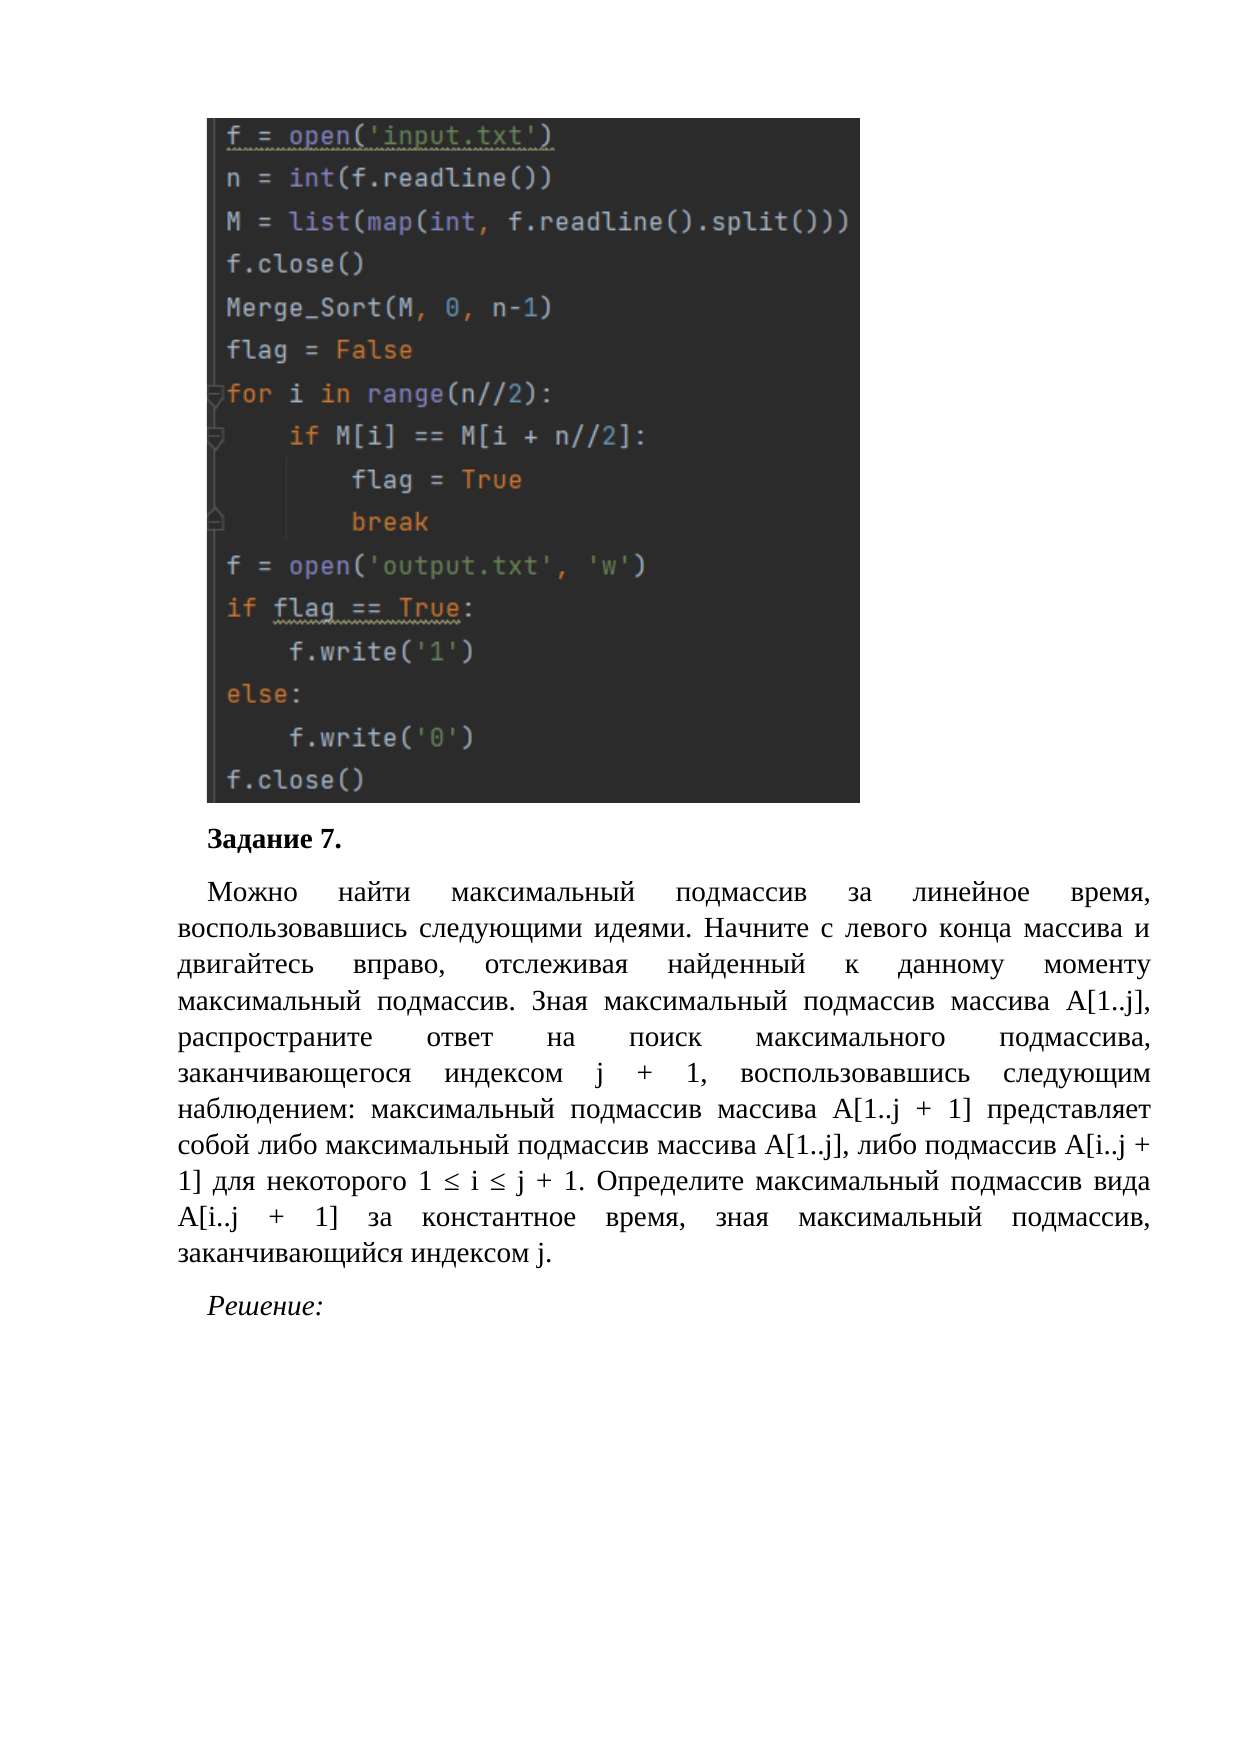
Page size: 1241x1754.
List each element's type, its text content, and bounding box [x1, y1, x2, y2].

text Задание 7. [177, 821, 1152, 855]
text Решение: [177, 1288, 1152, 1322]
picture [206, 118, 860, 803]
text Можно найти максимальный подмассив за линейное время, воспользовавшись следующими идеями. Начните с левого конца массива и двигайтесь вправо, отслеживая найденный к данному моменту максимальный подмассив. Зная максимальный подмассив массива A[1..j], распространите ответ на поиск максимального подмассива, заканчивающегося индексом j + 1, воспользовавшись следующим наблюдением: максимальный подмассив массива A[1..j + 1] представляет собой либо максимальный подмассив массива A[1..j], либо подмассив A[i..j + 1] для некоторого 1 ≤ i ≤ j + 1. Определите максимальный подмассив вида A[i..j + 1] за константное время, зная максимальный подмассив, заканчивающийся индексом j. [177, 874, 1152, 1269]
